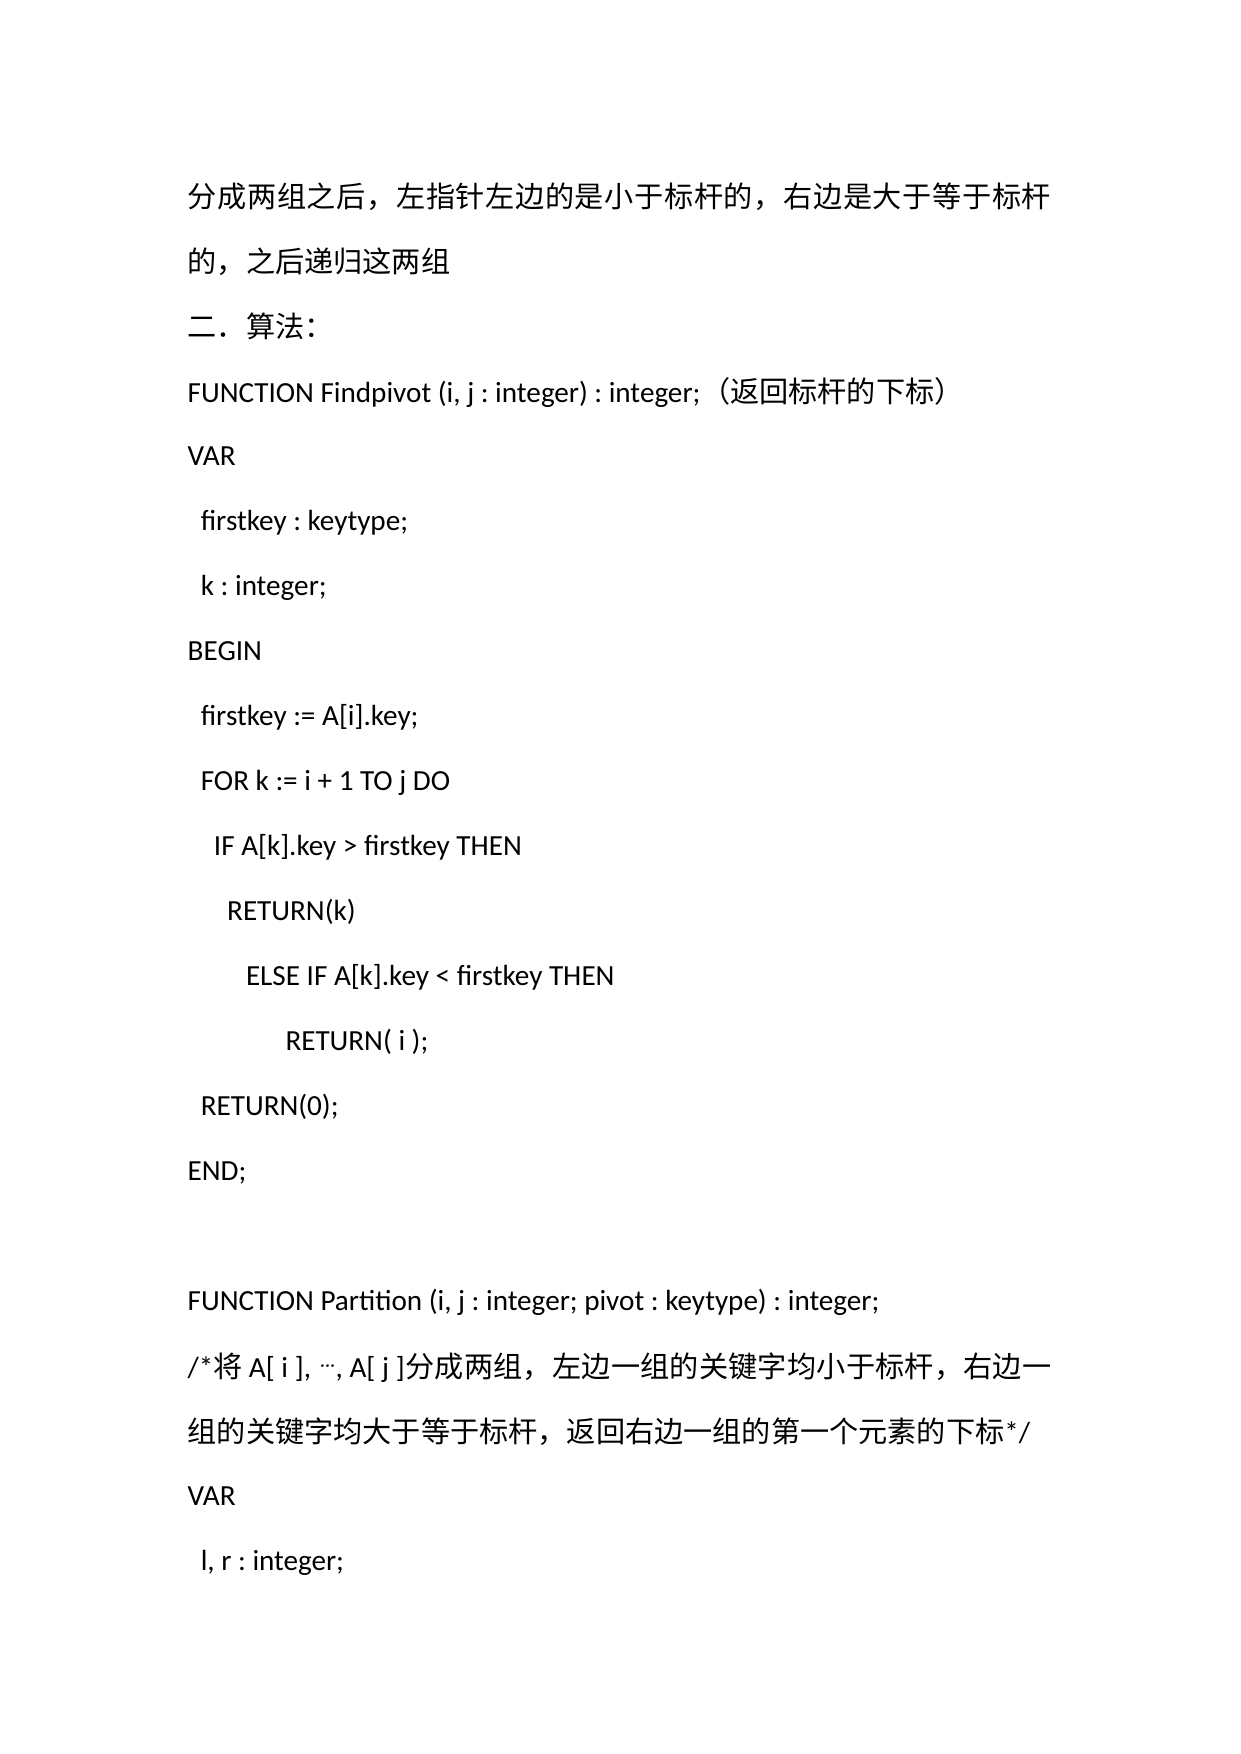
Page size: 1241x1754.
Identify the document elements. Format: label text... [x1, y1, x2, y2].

text IF A[k].key > firstkey THEN [187, 812, 1053, 877]
text 分成两组之后，左指针左边的是小于标杆的，右边是大于等于标杆的，之后递归这两组 [187, 162, 1053, 292]
text 二．算法： [187, 292, 1053, 357]
text FOR k := i + 1 TO j DO [187, 747, 1053, 812]
text RETURN( i ); [187, 1007, 1053, 1072]
text firstkey : keytype; [187, 487, 1053, 552]
text FUNCTION Findpivot (i, j : integer) : integer;（返回标杆的下标） [187, 357, 1053, 422]
text FUNCTION Partition (i, j : integer; pivot : keytype) : integer; [187, 1267, 1053, 1332]
text RETURN(0); [187, 1072, 1053, 1137]
text ELSE IF A[k].key < firstkey THEN [187, 942, 1053, 1007]
text firstkey := A[i].key; [187, 682, 1053, 747]
text RETURN(k) [187, 877, 1053, 942]
text k : integer; [187, 552, 1053, 617]
text BEGIN [187, 617, 1053, 682]
text /*将A[ i ], , A[ j ]分成两组，左边一组的关键字均小于标杆，右边一组的关键字均大于等于标杆，返回右边一组的第一个元素的下标*/ [187, 1332, 1053, 1462]
text VAR [187, 1462, 1053, 1527]
text VAR [187, 422, 1053, 487]
text l, r : integer; [187, 1527, 1053, 1592]
text END; [187, 1137, 1053, 1202]
